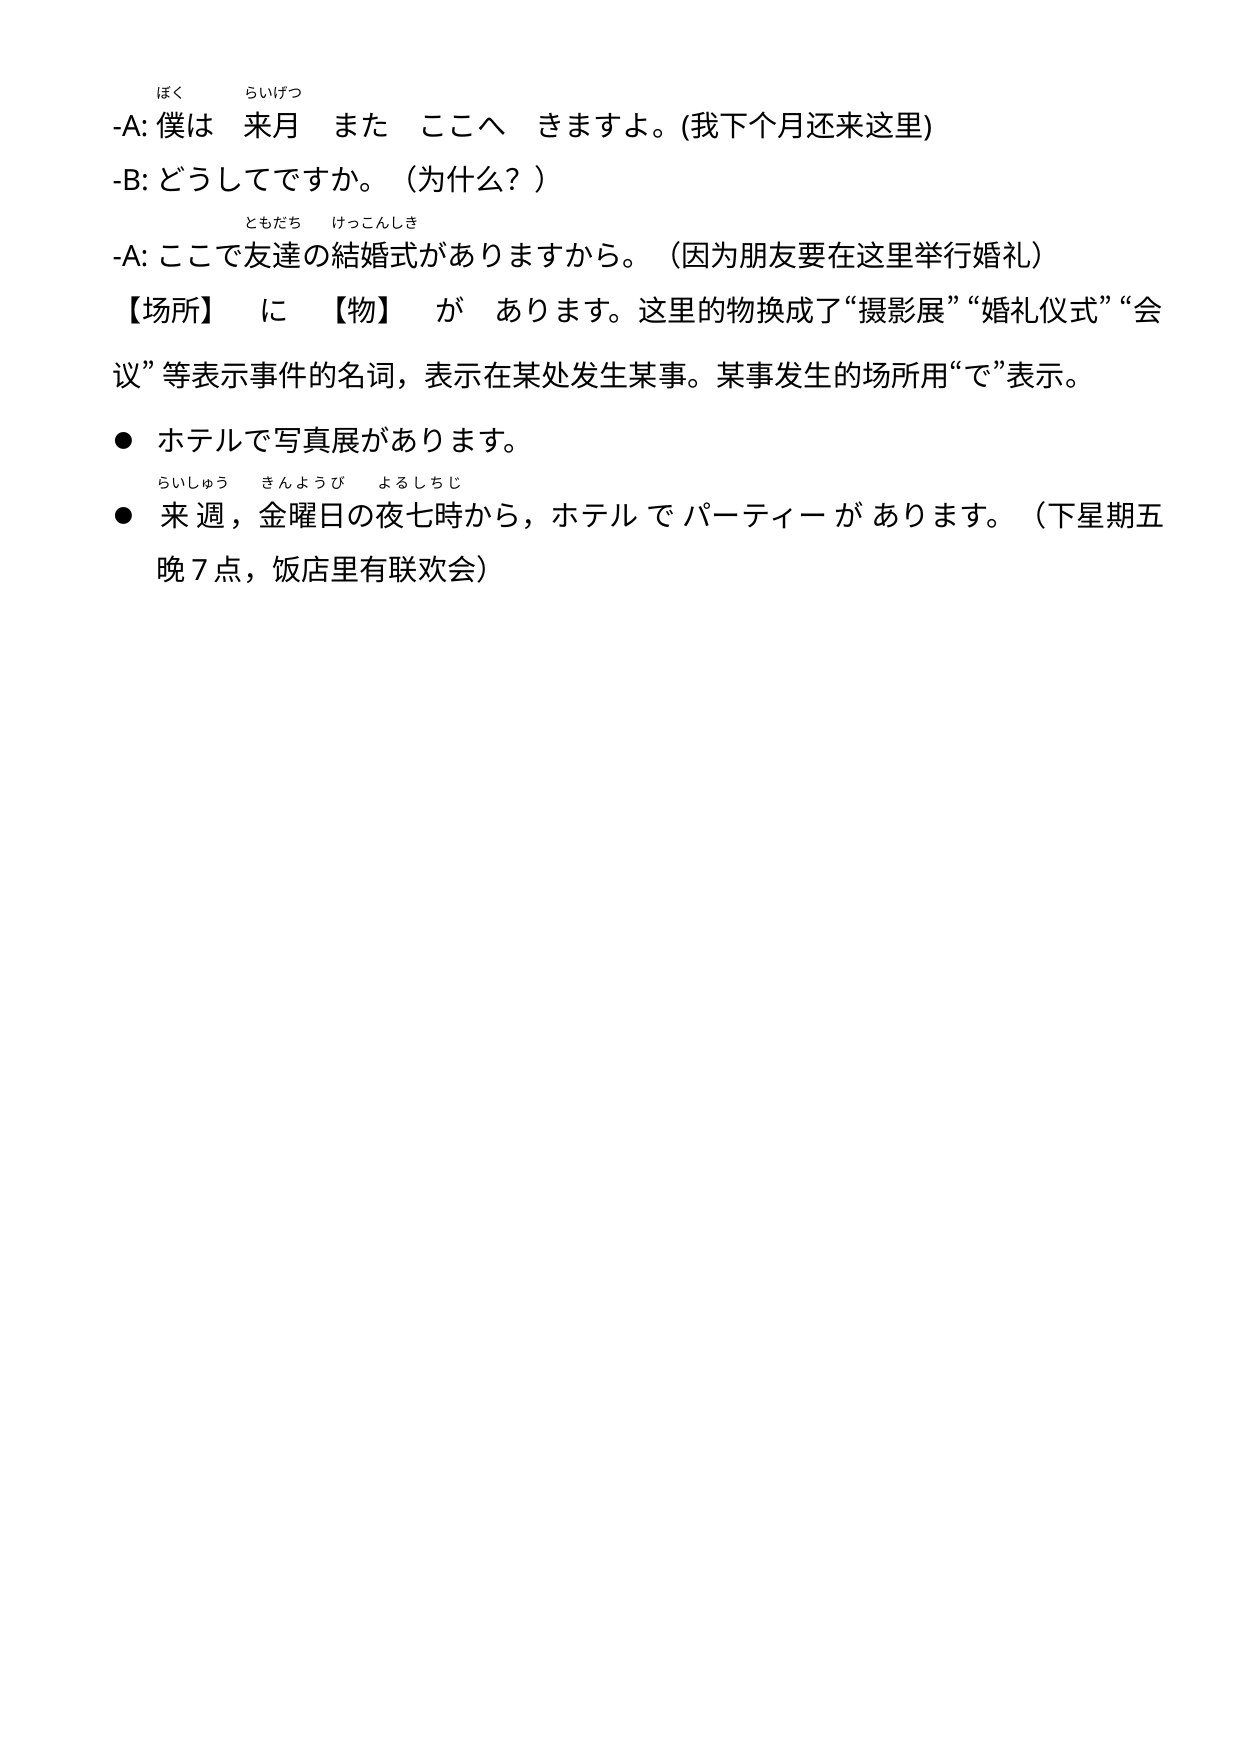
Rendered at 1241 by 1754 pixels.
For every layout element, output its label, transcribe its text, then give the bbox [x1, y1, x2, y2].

list -A: ここでのがありますから。（因为朋友要在这里举行婚礼） [112, 211, 1165, 276]
list ，のから，ホテル で パーティー が あります。（下星期五晚7点，饭店里有联欢会） [112, 471, 1165, 601]
list 【场所】 に 【物】 が あります。这里的物换成了“摄影展” “婚礼仪式” “会议” 等表示事件的名词，表示在某处发生某事。某事发生的场所用“で”表示。 [112, 276, 1165, 406]
list -B: どうしてですか。（为什么？） [112, 146, 1165, 211]
list -A: は また ここへ きますよ。(我下个月还来这里) [112, 81, 1165, 146]
list ホテルで写真展があります。 [112, 406, 1165, 471]
